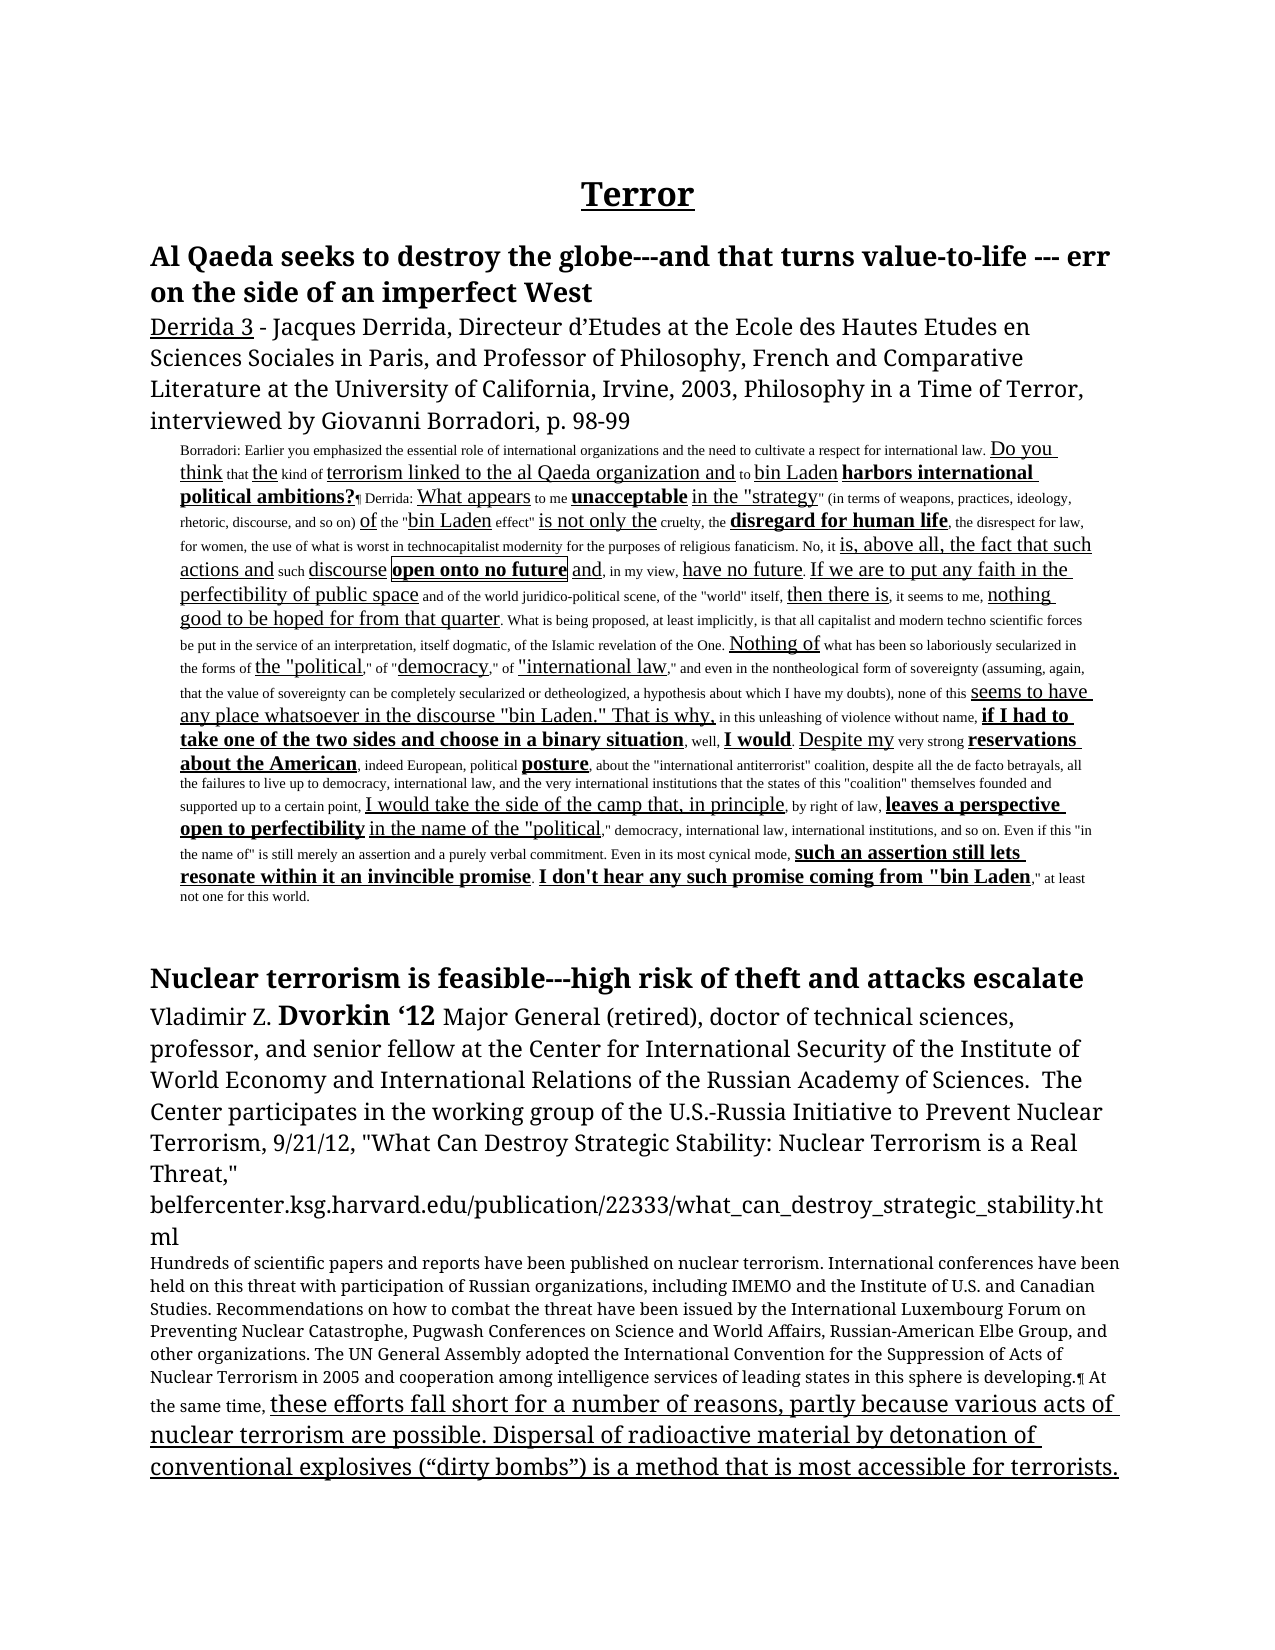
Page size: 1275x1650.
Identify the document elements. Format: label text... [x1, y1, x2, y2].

subtitle Nuclear terrorism is feasible---high risk of theft and attacks escalate [150, 959, 1125, 996]
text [150, 1252, 1125, 1482]
text Vladimir Z. Dvorkin ‘12 Major General (retired), doctor of technical sciences, professor, and senior fellow at the Center for International Security of the Institute of World Economy and International Relations of the Russian Academy of Sciences. The Center participates in the working group of the U.S.-Russia Initiative to Prevent Nuclear Terrorism, 9/21/12, "What Can Destroy Strategic Stability: Nuclear Terrorism is a Real Threat," belfercenter.ksg.harvard.edu/publication/22333/what_can_destroy_strategic_stability.html [150, 996, 1125, 1252]
text Derrida 3 - Jacques Derrida, Directeur d’Etudes at the Ecole des Hautes Etudes en Sciences Sociales in Paris, and Professor of Philosophy, French and Comparative Literature at the University of California, Irvine, 2003, Philosophy in a Time of Terror, interviewed by Giovanni Borradori, p. 98-99 [150, 311, 1125, 436]
subtitle Terror [150, 171, 1125, 216]
text Borradori: Earlier you emphasized the essential role of international organizations and the need to cultivate a respect for international law. Do you think that the kind of terrorism linked to the al Qaeda organization and to bin Laden harbors international political ambitions?¶ Derrida: What appears to me unacceptable in the "strategy" (in terms of weapons, practices, ideology, rhetoric, discourse, and so on) of the "bin Laden effect" is not only the cruelty, the disregard for human life, the disrespect for law, for women, the use of what is worst in technocapitalist modernity for the purposes of religious fanaticism. No, it is, above all, the fact that such actions and such discourse open onto no future and, in my view, have no future. If we are to put any faith in the perfectibility of public space and of the world juridico-political scene, of the "world" itself, then there is, it seems to me, nothing good to be hoped for from that quarter. What is being proposed, at least implicitly, is that all capitalist and modern techno scientific forces be put in the service of an interpretation, itself dogmatic, of the Islamic revelation of the One. Nothing of what has been so laboriously secularized in the forms of the "political," of "democracy," of "international law," and even in the nontheological form of sovereignty (assuming, again, that the value of sovereignty can be completely secularized or detheologized, a hypothesis about which I have my doubts), none of this seems to have any place whatsoever in the discourse "bin Laden." That is why, in this unleashing of violence without name, if I had to take one of the two sides and choose in a binary situation, well, I would. Despite my very strong reservations about the American, indeed European, political posture, about the "international antiterrorist" coalition, despite all the de facto betrayals, all the failures to live up to democracy, international law, and the very international institutions that the states of this "coalition" themselves founded and supported up to a certain point, I would take the side of the camp that, in principle, by right of law, leaves a perspective open to perfectibility in the name of the "political," democracy, international law, international institutions, and so on. Even if this "in the name of" is still merely an assertion and a purely verbal commitment. Even in its most cynical mode, such an assertion still lets resonate within it an invincible promise. I don't hear any such promise coming from "bin Laden," at least not one for this world. [180, 436, 1095, 904]
subtitle Al Qaeda seeks to destroy the globe---and that turns value-to-life --- err on the side of an imperfect West [150, 237, 1125, 311]
